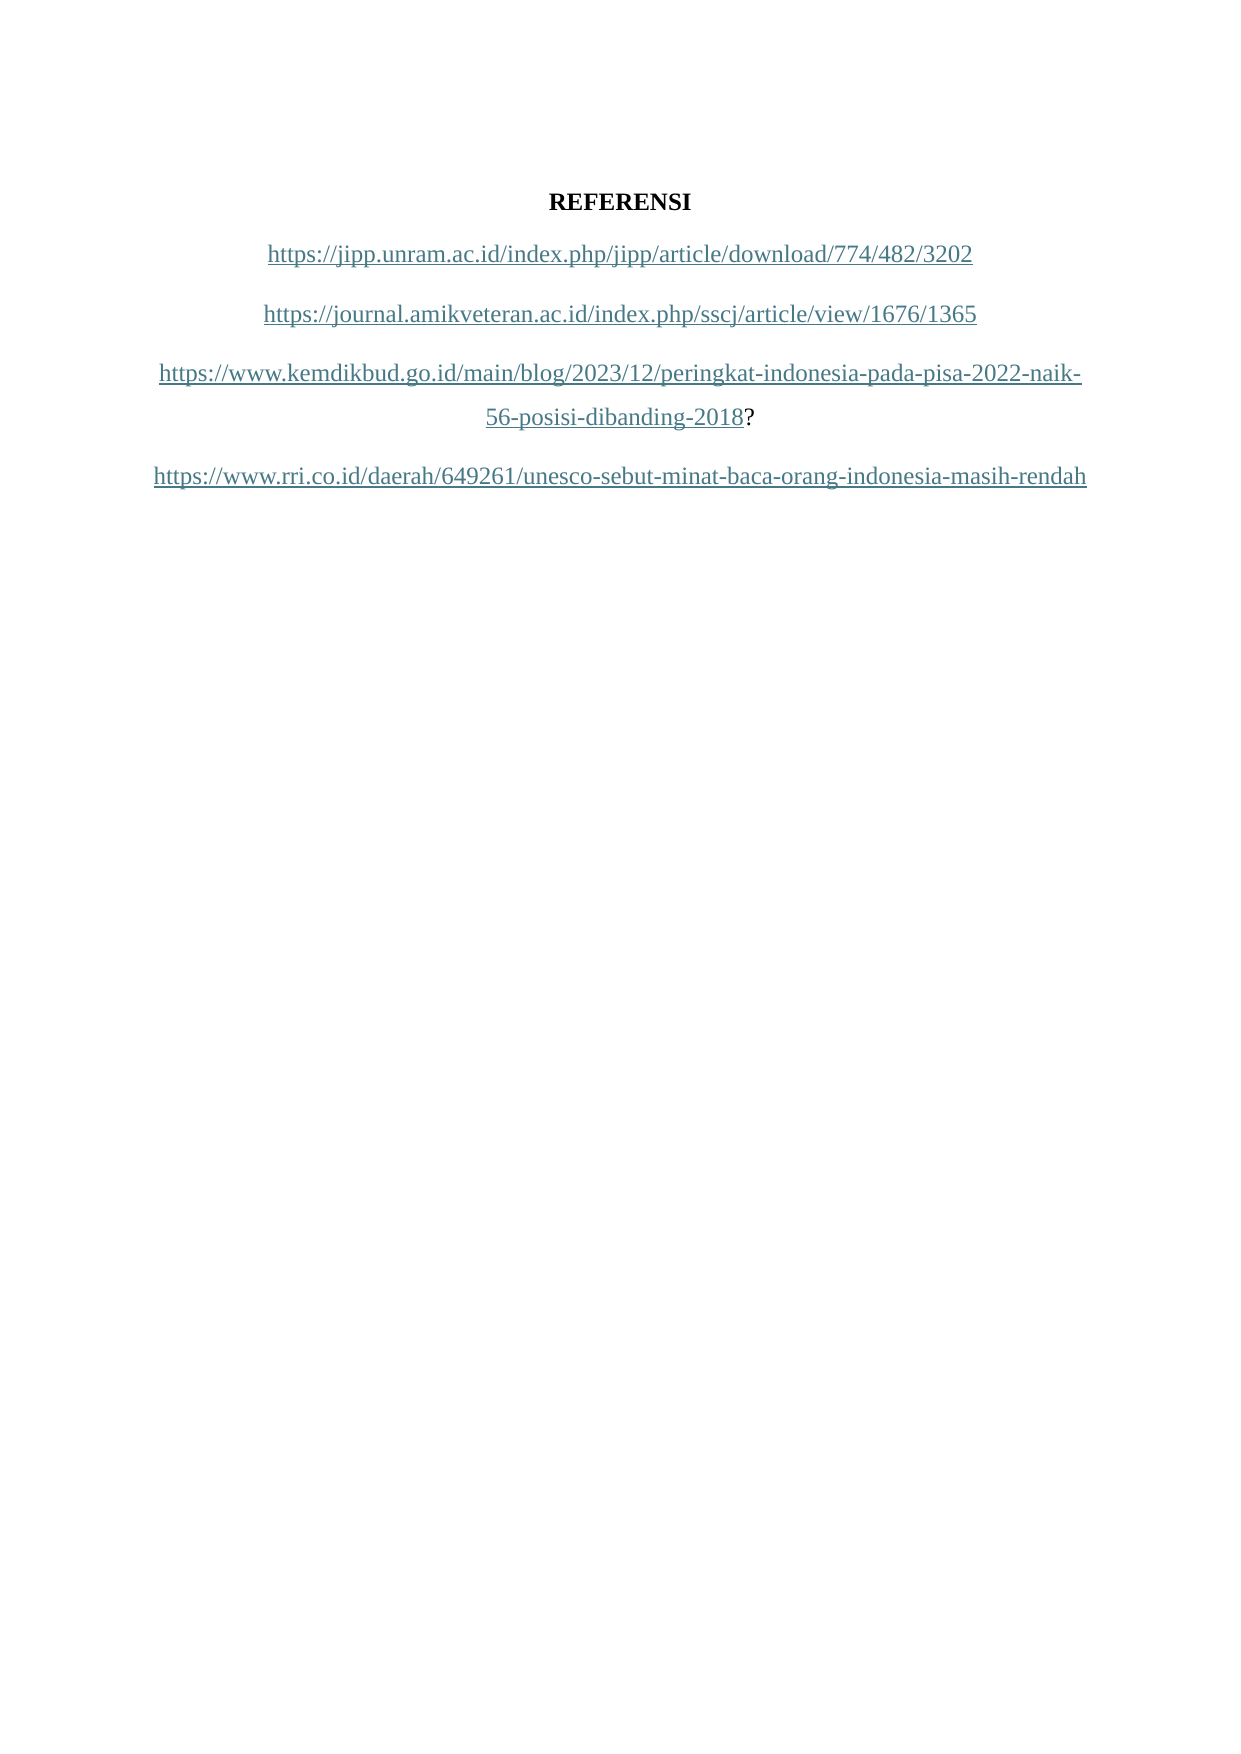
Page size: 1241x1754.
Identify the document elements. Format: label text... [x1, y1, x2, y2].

subtitle REFERENSI [150, 187, 1090, 216]
text https://www.kemdikbud.go.id/main/blog/2023/12/peringkat-indonesia-pada-pisa-2022-naik-56-posisi-dibanding-2018? [150, 358, 1090, 430]
text https://jipp.unram.ac.id/index.php/jipp/article/download/774/482/3202 [150, 239, 1090, 268]
text https://www.rri.co.id/daerah/649261/unesco-sebut-minat-baca-orang-indonesia-masih-rendah [150, 461, 1090, 490]
text https://journal.amikveteran.ac.id/index.php/sscj/article/view/1676/1365 [150, 299, 1090, 327]
